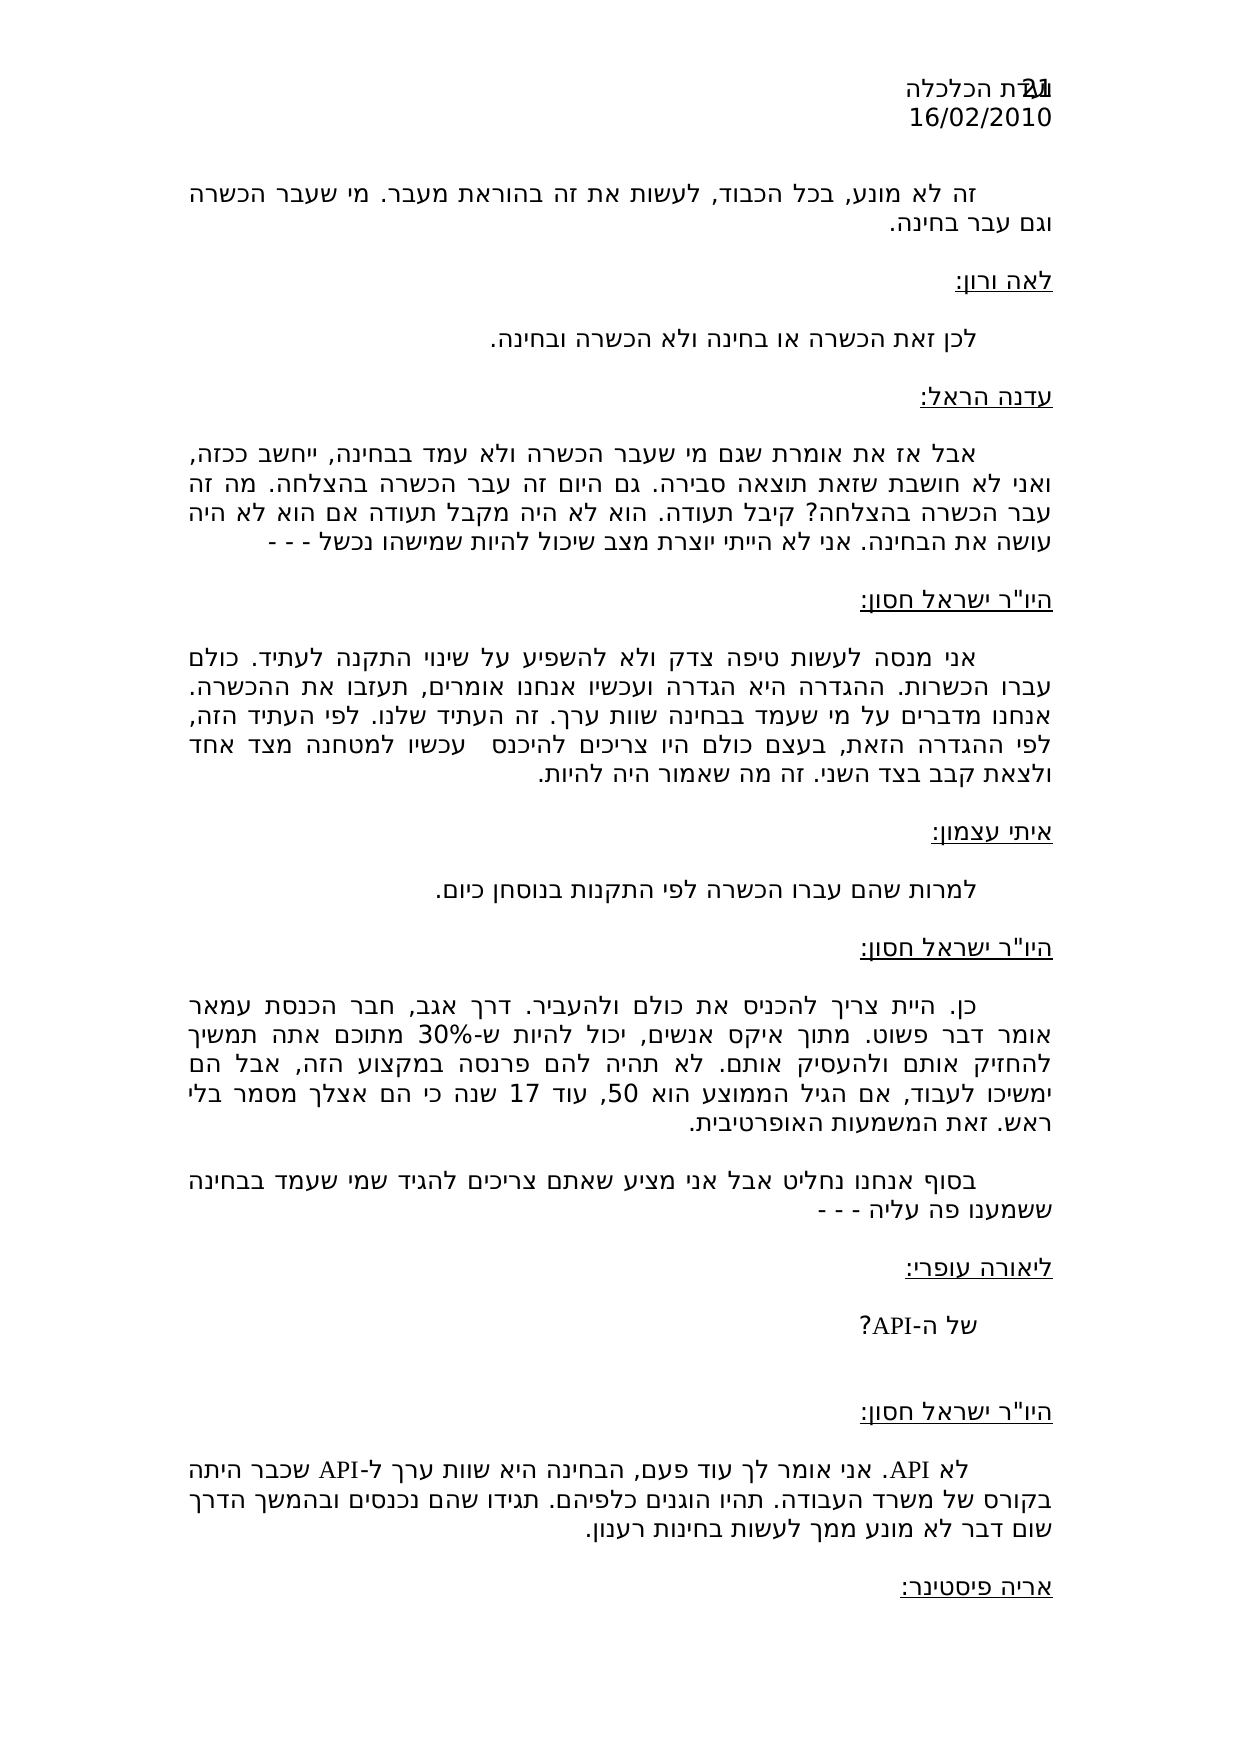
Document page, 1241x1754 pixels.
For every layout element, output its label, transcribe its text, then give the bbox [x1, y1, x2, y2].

text לכן זאת הכשרה או בחינה ולא הכשרה ובחינה. [187, 324, 1053, 353]
text היו"ר ישראל חסון: [187, 585, 1053, 614]
text של ה-API? [187, 1311, 1053, 1340]
text עדנה הראל: [187, 382, 1053, 411]
text אני מנסה לעשות טיפה צדק ולא להשפיע על שינוי התקנה לעתיד. כולם עברו הכשרות. ההגדרה היא הגדרה ועכשיו אנחנו אומרים, תעזבו את ההכשרה. אנחנו מדברים על מי שעמד בבחינה שוות ערך. זה העתיד שלנו. לפי העתיד הזה, לפי ההגדרה הזאת, בעצם כולם היו צריכים להיכנס עכשיו למטחנה מצד אחד ולצאת קבב בצד השני. זה מה שאמור היה להיות. [187, 643, 1053, 789]
text לאה ורון: [187, 266, 1053, 295]
text לא API. אני אומר לך עוד פעם, הבחינה היא שוות ערך ל-API שכבר היתה בקורס של משרד העבודה. תהיו הוגנים כלפיהם. תגידו שהם נכנסים ובהמשך הדרך שום דבר לא מונע ממך לעשות בחינות רענון. [187, 1456, 1053, 1543]
text למרות שהם עברו הכשרה לפי התקנות בנוסחן כיום. [187, 875, 1053, 904]
text כן. היית צריך להכניס את כולם ולהעביר. דרך אגב, חבר הכנסת עמאר אומר דבר פשוט. מתוך איקס אנשים, יכול להיות ש-30% מתוכם אתה תמשיך להחזיק אותם ולהעסיק אותם. לא תהיה להם פרנסה במקצוע הזה, אבל הם ימשיכו לעבוד, אם הגיל הממוצע הוא 50, עוד 17 שנה כי הם אצלך מסמר בלי ראש. זאת המשמעות האופרטיבית. [187, 991, 1053, 1137]
text היו"ר ישראל חסון: [187, 1398, 1053, 1427]
text היו"ר ישראל חסון: [187, 933, 1053, 962]
text בסוף אנחנו נחליט אבל אני מציע שאתם צריכים להגיד שמי שעמד בבחינה ששמענו פה עליה - - - [187, 1166, 1053, 1224]
text זה לא מונע, בכל הכבוד, לעשות את זה בהוראת מעבר. מי שעבר הכשרה וגם עבר בחינה. [187, 179, 1053, 237]
text אריה פיסטינר: [187, 1572, 1053, 1601]
text ליאורה עופרי: [187, 1253, 1053, 1282]
text איתי עצמון: [187, 817, 1053, 847]
text אבל אז את אומרת שגם מי שעבר הכשרה ולא עמד בבחינה, ייחשב ככזה, ואני לא חושבת שזאת תוצאה סבירה. גם היום זה עבר הכשרה בהצלחה. מה זה עבר הכשרה בהצלחה? קיבל תעודה. הוא לא היה מקבל תעודה אם הוא לא היה עושה את הבחינה. אני לא הייתי יוצרת מצב שיכול להיות שמישהו נכשל - - - [187, 439, 1053, 556]
